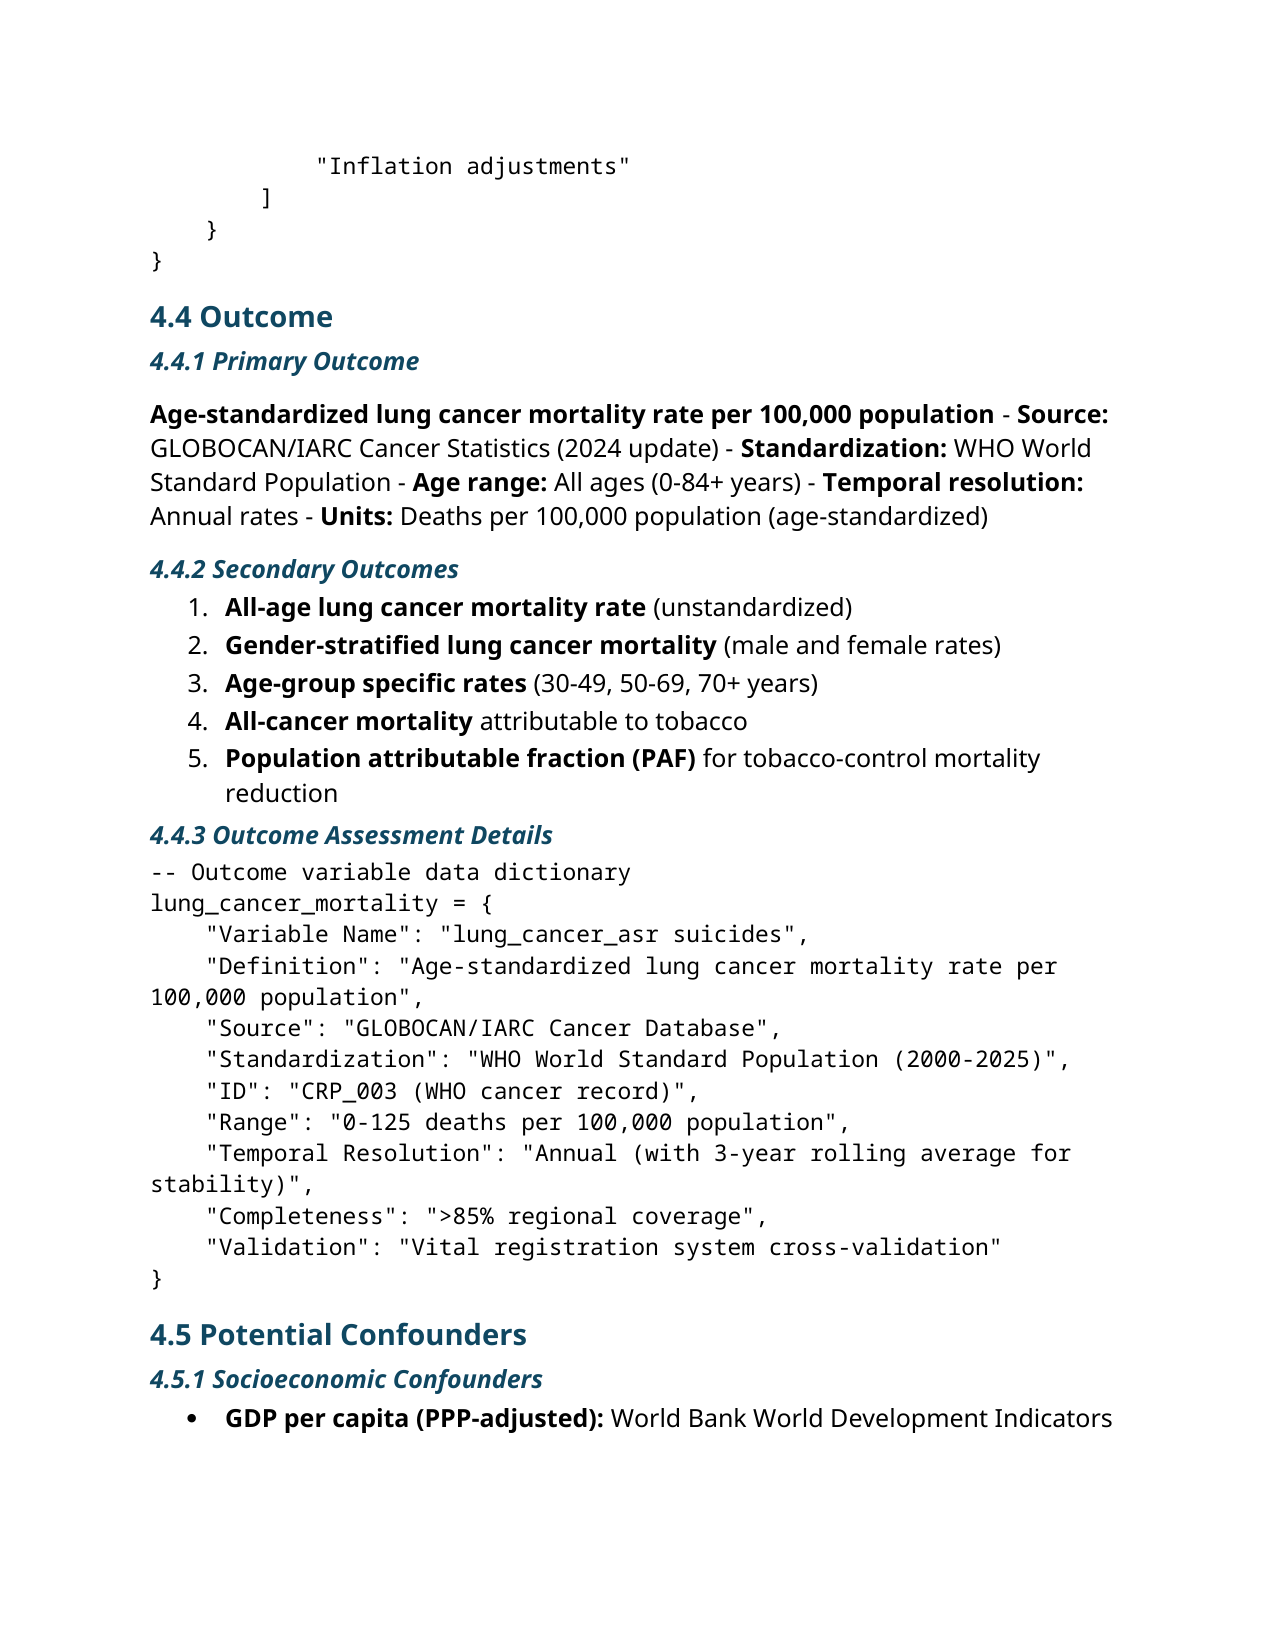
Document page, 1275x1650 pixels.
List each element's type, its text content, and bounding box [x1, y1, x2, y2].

subtitle 4.4 Outcome [150, 296, 1125, 336]
subtitle 4.5.1 Socioeconomic Confounders [150, 1362, 1125, 1396]
list All-age lung cancer mortality rate (unstandardized) [187, 590, 1125, 624]
list Gender-stratified lung cancer mortality (male and female rates) [187, 628, 1125, 662]
subtitle 4.4.3 Outcome Assessment Details [150, 818, 1125, 852]
text Age-standardized lung cancer mortality rate per 100,000 population - Source: GLOBOCAN/IARC Cancer Statistics (2024 update) - Standardization: WHO World Standard Population - Age range: All ages (0-84+ years) - Temporal resolution: Annual rates - Units: Deaths per 100,000 population (age-standardized) [150, 397, 1125, 533]
list GDP per capita (PPP-adjusted): World Bank World Development Indicators [187, 1400, 1125, 1434]
list All-cancer mortality attributable to tobacco [187, 703, 1125, 737]
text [150, 150, 1125, 275]
subtitle 4.4.2 Secondary Outcomes [150, 552, 1125, 586]
text -- Outcome variable data dictionary lung_cancer_mortality = { "Variable Name": "lung_cancer_asr suicides", "Definition": "Age-standardized lung cancer mortality rate per 100,000 population", "Source": "GLOBOCAN/IARC Cancer Database", "Standardization": "WHO World Standard Population (2000-2025)", "ID": "CRP_003 (WHO cancer record)", "Range": "0-125 deaths per 100,000 population", "Temporal Resolution": "Annual (with 3-year rolling average for stability)", "Completeness": ">85% regional coverage", "Validation": "Vital registration system cross-validation" } [150, 856, 1125, 1293]
subtitle 4.4.1 Primary Outcome [150, 344, 1125, 378]
list Population attributable fraction (PAF) for tobacco-control mortality reduction [187, 741, 1125, 809]
list Age-group specific rates (30-49, 50-69, 70+ years) [187, 666, 1125, 699]
subtitle 4.5 Potential Confounders [150, 1314, 1125, 1354]
